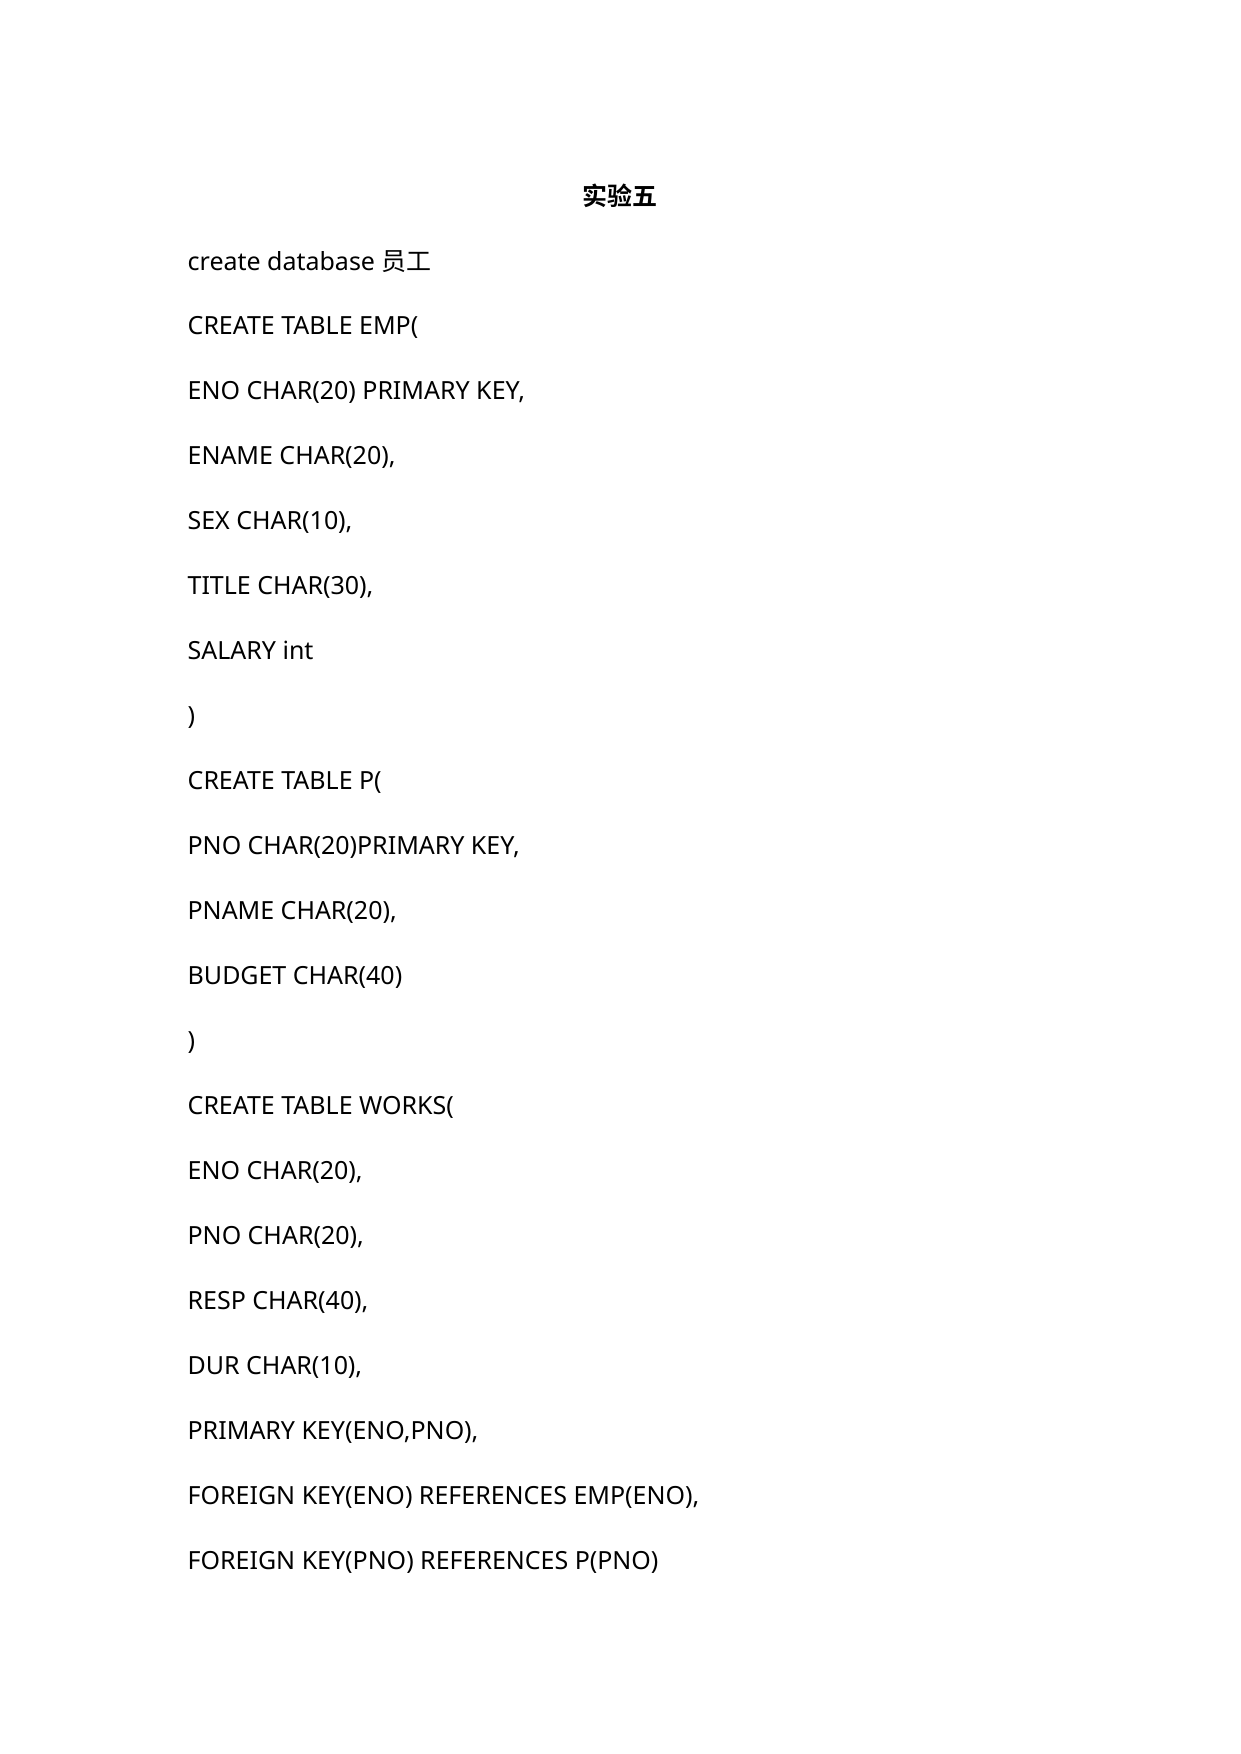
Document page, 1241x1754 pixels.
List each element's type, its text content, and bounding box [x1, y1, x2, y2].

text CREATE TABLE WORKS( [187, 1072, 1053, 1137]
text 实验五 [187, 162, 1053, 227]
text DUR CHAR(10), [187, 1332, 1053, 1397]
text ENAME CHAR(20), [187, 422, 1053, 487]
text TITLE CHAR(30), [187, 552, 1053, 617]
text CREATE TABLE EMP( [187, 292, 1053, 357]
text ENO CHAR(20), [187, 1137, 1053, 1202]
text PNO CHAR(20), [187, 1202, 1053, 1267]
text RESP CHAR(40), [187, 1267, 1053, 1332]
text SEX CHAR(10), [187, 487, 1053, 552]
text CREATE TABLE P( [187, 747, 1053, 812]
text ) [187, 682, 1053, 747]
text ) [187, 1007, 1053, 1072]
text FOREIGN KEY(PNO) REFERENCES P(PNO) [187, 1527, 1053, 1592]
text PRIMARY KEY(ENO,PNO), [187, 1397, 1053, 1462]
text ENO CHAR(20) PRIMARY KEY, [187, 357, 1053, 422]
text FOREIGN KEY(ENO) REFERENCES EMP(ENO), [187, 1462, 1053, 1527]
text create database 员工 [187, 227, 1053, 292]
text SALARY int [187, 617, 1053, 682]
text BUDGET CHAR(40) [187, 942, 1053, 1007]
text PNO CHAR(20)PRIMARY KEY, [187, 812, 1053, 877]
text PNAME CHAR(20), [187, 877, 1053, 942]
